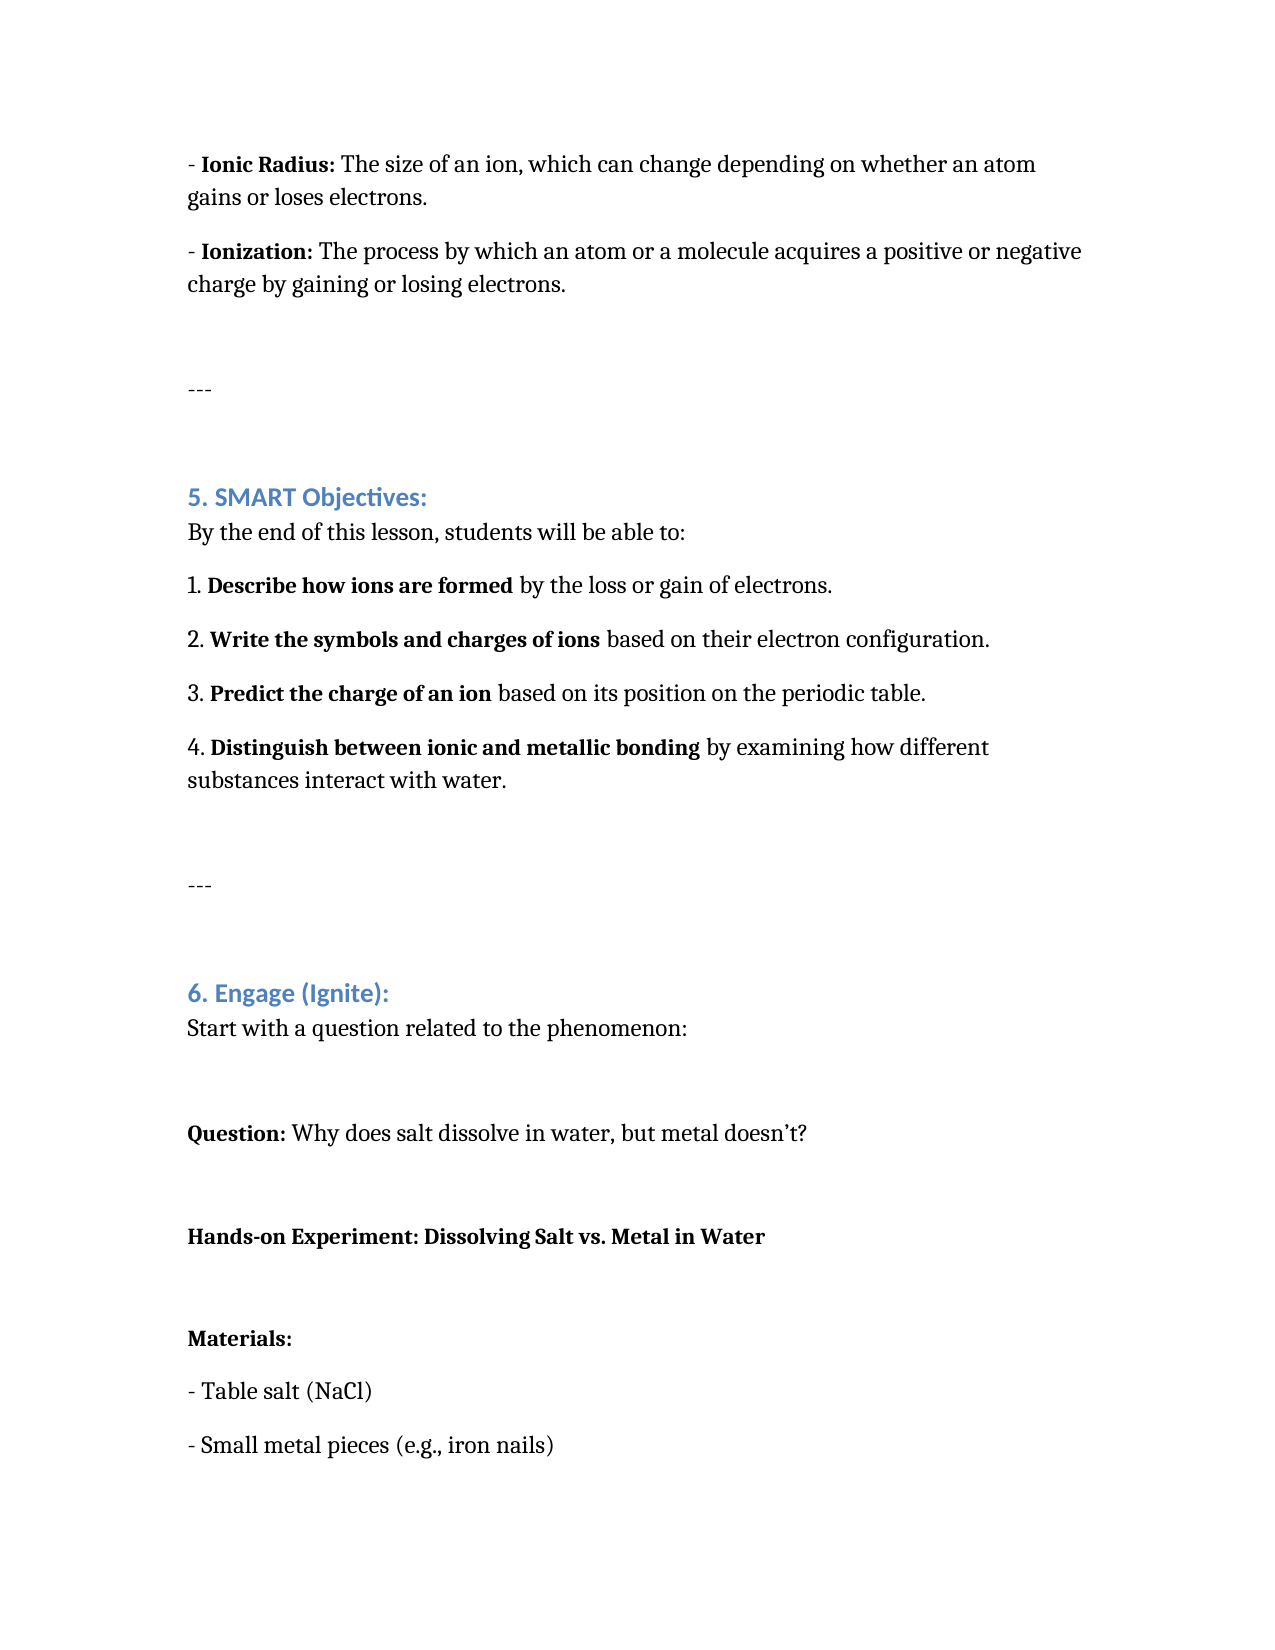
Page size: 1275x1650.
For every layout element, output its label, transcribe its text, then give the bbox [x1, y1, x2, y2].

text Hands-on Experiment: Dissolving Salt vs. Metal in Water [187, 1223, 1087, 1250]
text 1. Describe how ions are formed by the loss or gain of electrons. [187, 571, 1087, 600]
text --- [187, 871, 1087, 900]
text - Small metal pieces (e.g., iron nails) [187, 1431, 1087, 1459]
subtitle 5. SMART Objectives: [187, 480, 1087, 513]
text - Table salt (NaCl) [187, 1377, 1087, 1405]
text 2. Write the symbols and charges of ions based on their electron configuration. [187, 625, 1087, 654]
text - Ionization: The process by which an atom or a molecule acquires a positive or negative charge by gaining or losing electrons. [187, 237, 1087, 299]
text 3. Predict the charge of an ion based on its position on the periodic table. [187, 679, 1087, 708]
text - Ionic Radius: The size of an ion, which can change depending on whether an atom gains or loses electrons. [187, 150, 1087, 212]
text Start with a question related to the phenomenon: [187, 1014, 1087, 1042]
text 4. Distinguish between ionic and metallic bonding by examining how different substances interact with water. [187, 733, 1087, 795]
subtitle 6. Engage (Ignite): [187, 976, 1087, 1009]
text By the end of this lesson, students will be able to: [187, 518, 1087, 546]
text Question: Why does salt dissolve in water, but metal doesn’t? [187, 1119, 1087, 1147]
text --- [187, 375, 1087, 403]
text Materials: [187, 1326, 1087, 1352]
